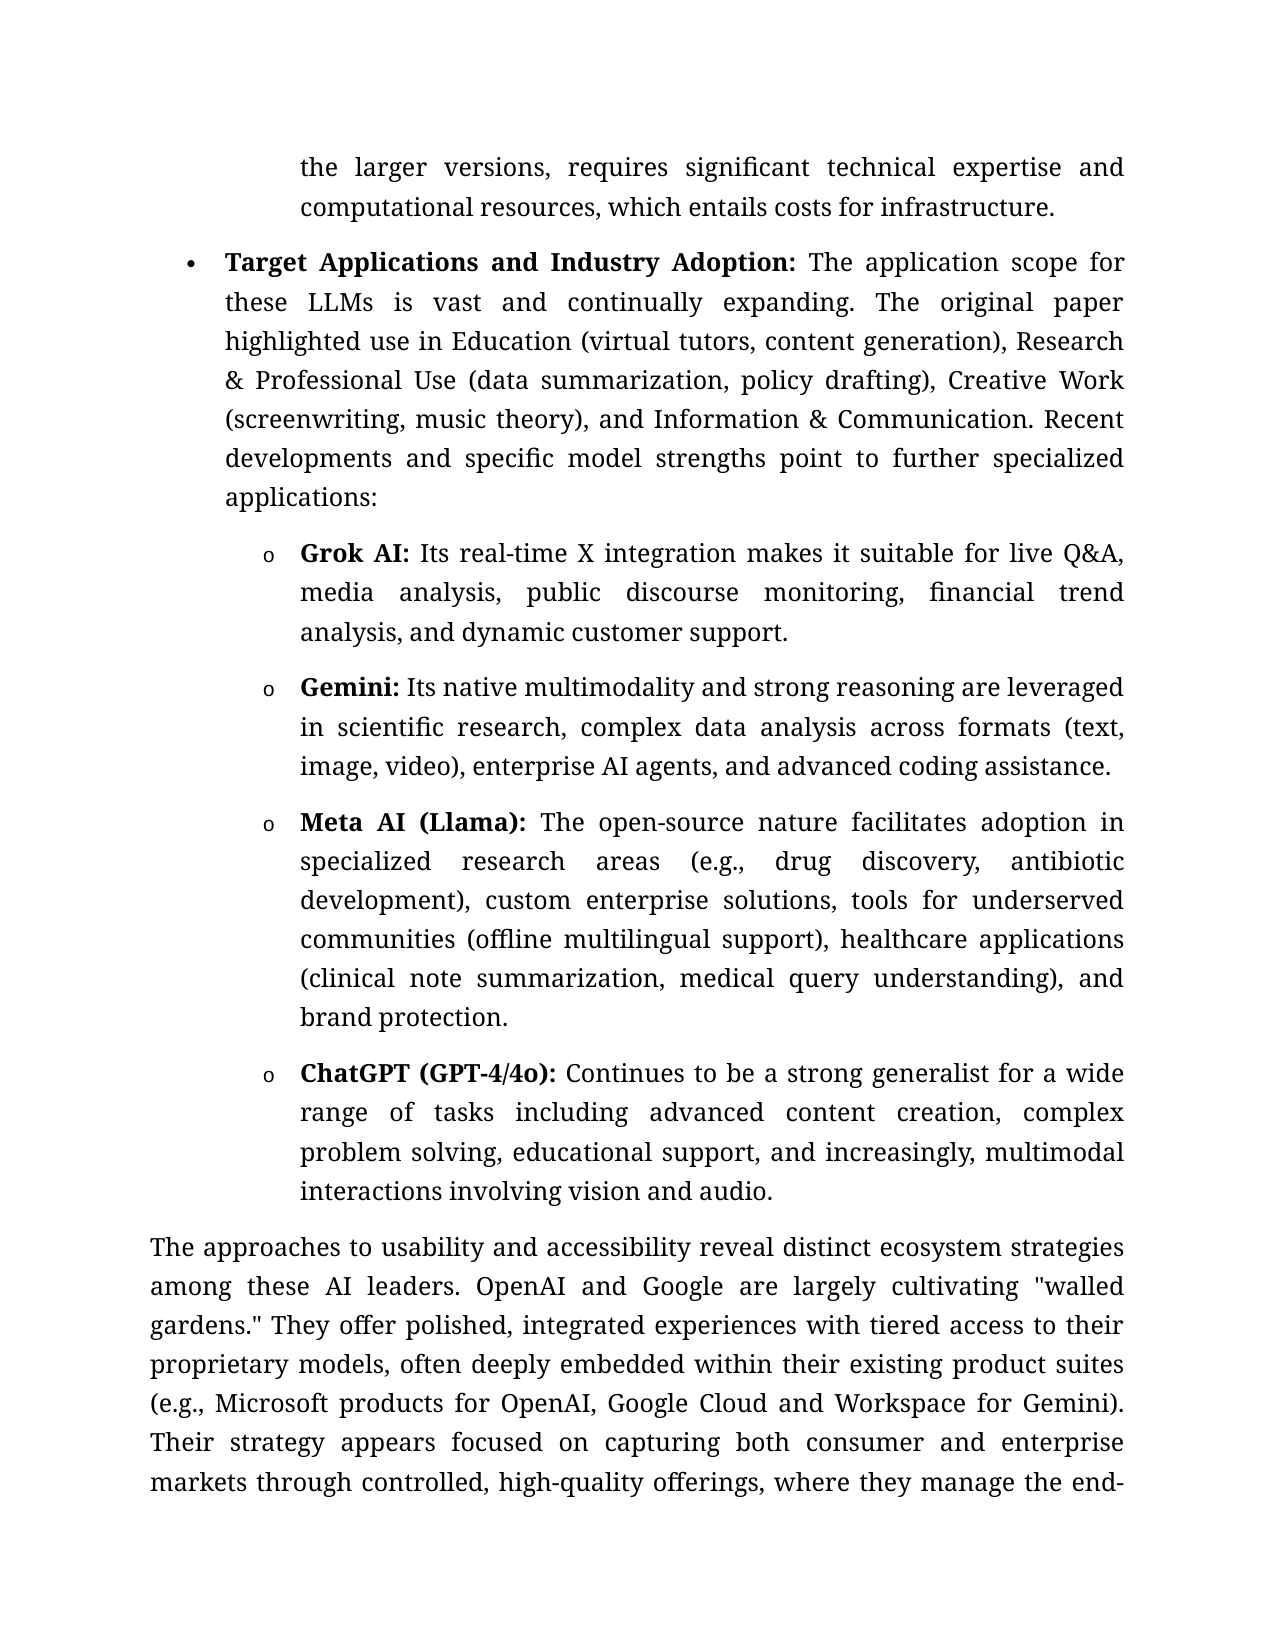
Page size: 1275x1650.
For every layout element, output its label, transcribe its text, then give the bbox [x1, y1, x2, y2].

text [150, 1229, 1125, 1498]
list Grok AI: Its real-time X integration makes it suitable for live Q&A, media analysis, public discourse monitoring, financial trend analysis, and dynamic customer support. [262, 536, 1125, 648]
list Target Applications and Industry Adoption: The application scope for these LLMs is vast and continually expanding. The original paper highlighted use in Education (virtual tutors, content generation), Research & Professional Use (data summarization, policy drafting), Creative Work (screenwriting, music theory), and Information & Communication. Recent developments and specific model strengths point to further specialized applications: [187, 245, 1125, 514]
list ChatGPT (GPT-4/4o): Continues to be a strong generalist for a wide range of tasks including advanced content creation, complex problem solving, educational support, and increasingly, multimodal interactions involving vision and audio. [262, 1056, 1125, 1207]
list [262, 150, 1125, 223]
list Gemini: Its native multimodality and strong reasoning are leveraged in scientific research, complex data analysis across formats (text, image, video), enterprise AI agents, and advanced coding assistance. [262, 670, 1125, 782]
list Meta AI (Llama): The open-source nature facilitates adoption in specialized research areas (e.g., drug discovery, antibiotic development), custom enterprise solutions, tools for underserved communities (offline multilingual support), healthcare applications (clinical note summarization, medical query understanding), and brand protection. [262, 804, 1125, 1034]
